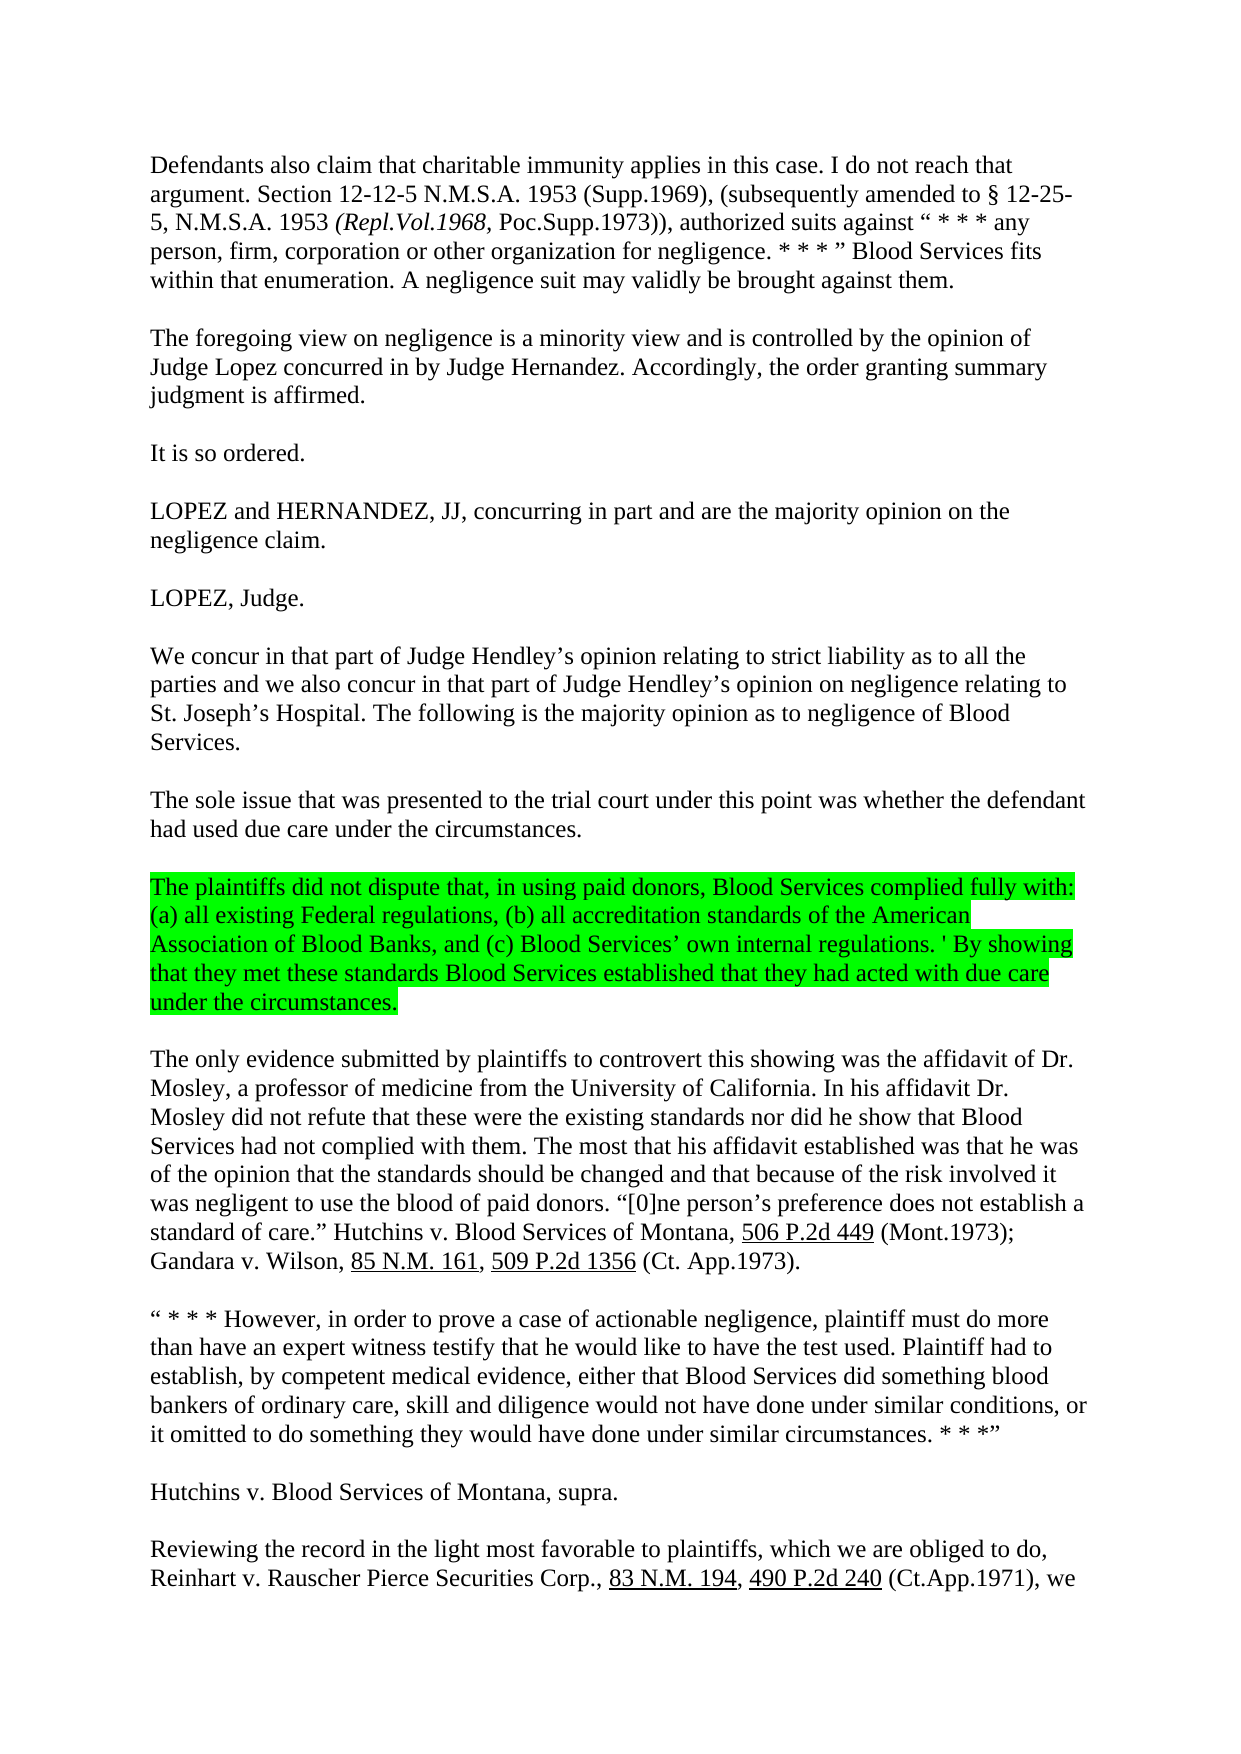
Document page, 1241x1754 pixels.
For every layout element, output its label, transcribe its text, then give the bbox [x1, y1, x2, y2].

text The plaintiffs did not dispute that, in using paid donors, Blood Services complied fully with: (a) all existing Federal regulations, (b) all accreditation standards of the American Association of Blood Banks, and (c) Blood Services’ own internal regulations. ' By showing that they met these standards Blood Services established that they had acted with due care under the circumstances. [398, 872, 1090, 1015]
text LOPEZ, Judge. [150, 583, 1090, 612]
text We concur in that part of Judge Hendley’s opinion relating to strict liability as to all the parties and we also concur in that part of Judge Hendley’s opinion on negligence relating to St. Joseph’s Hospital. The following is the majority opinion as to negligence of Blood Services. [150, 641, 1090, 756]
text The only evidence submitted by plaintiffs to controvert this showing was the affidavit of Dr. Mosley, a professor of medicine from the University of California. In his affidavit Dr. Mosley did not refute that these were the existing standards nor did he show that Blood Services had not complied with them. The most that his affidavit established was that he was of the opinion that the standards should be changed and that because of the risk involved it was negligent to use the blood of paid donors. “[0]ne person’s preference does not establish a standard of care.” Hutchins v. Blood Services of Montana, 506 P.2d 449 (Mont.1973); Gandara v. Wilson, 85 N.M. 161, 509 P.2d 1356 (Ct. App.1973). [150, 1044, 1090, 1274]
text LOPEZ and HERNANDEZ, JJ, concurring in part and are the majority opinion on the negligence claim. [150, 496, 1090, 554]
text Defendants also claim that charitable immunity applies in this case. I do not reach that argument. Section 12-12-5 N.M.S.A. 1953 (Supp.1969), (subsequently amended to § 12-25-5, N.M.S.A. 1953 (Repl.Vol.1968, Poc.Supp.1973)), authorized suits against “ * * * any person, firm, corporation or other organization for negligence. * * * ” Blood Services fits within that enumeration. A negligence suit may validly be brought against them. [150, 150, 1090, 294]
text It is so ordered. [150, 438, 1090, 467]
text “ * * * However, in order to prove a case of actionable negligence, plaintiff must do more than have an expert witness testify that he would like to have the test used. Plaintiff had to establish, by competent medical evidence, either that Blood Services did something blood bankers of ordinary care, skill and diligence would not have done under similar conditions, or it omitted to do something they would have done under similar circumstances. * * *” [150, 1304, 1090, 1447]
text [150, 1534, 1090, 1592]
text Hutchins v. Blood Services of Montana, supra. [150, 1477, 1090, 1505]
text The foregoing view on negligence is a minority view and is controlled by the opinion of Judge Lopez concurred in by Judge Hernandez. Accordingly, the order granting summary judgment is affirmed. [150, 323, 1090, 409]
text The sole issue that was presented to the trial court under this point was whether the defendant had used due care under the circumstances. [150, 785, 1090, 842]
